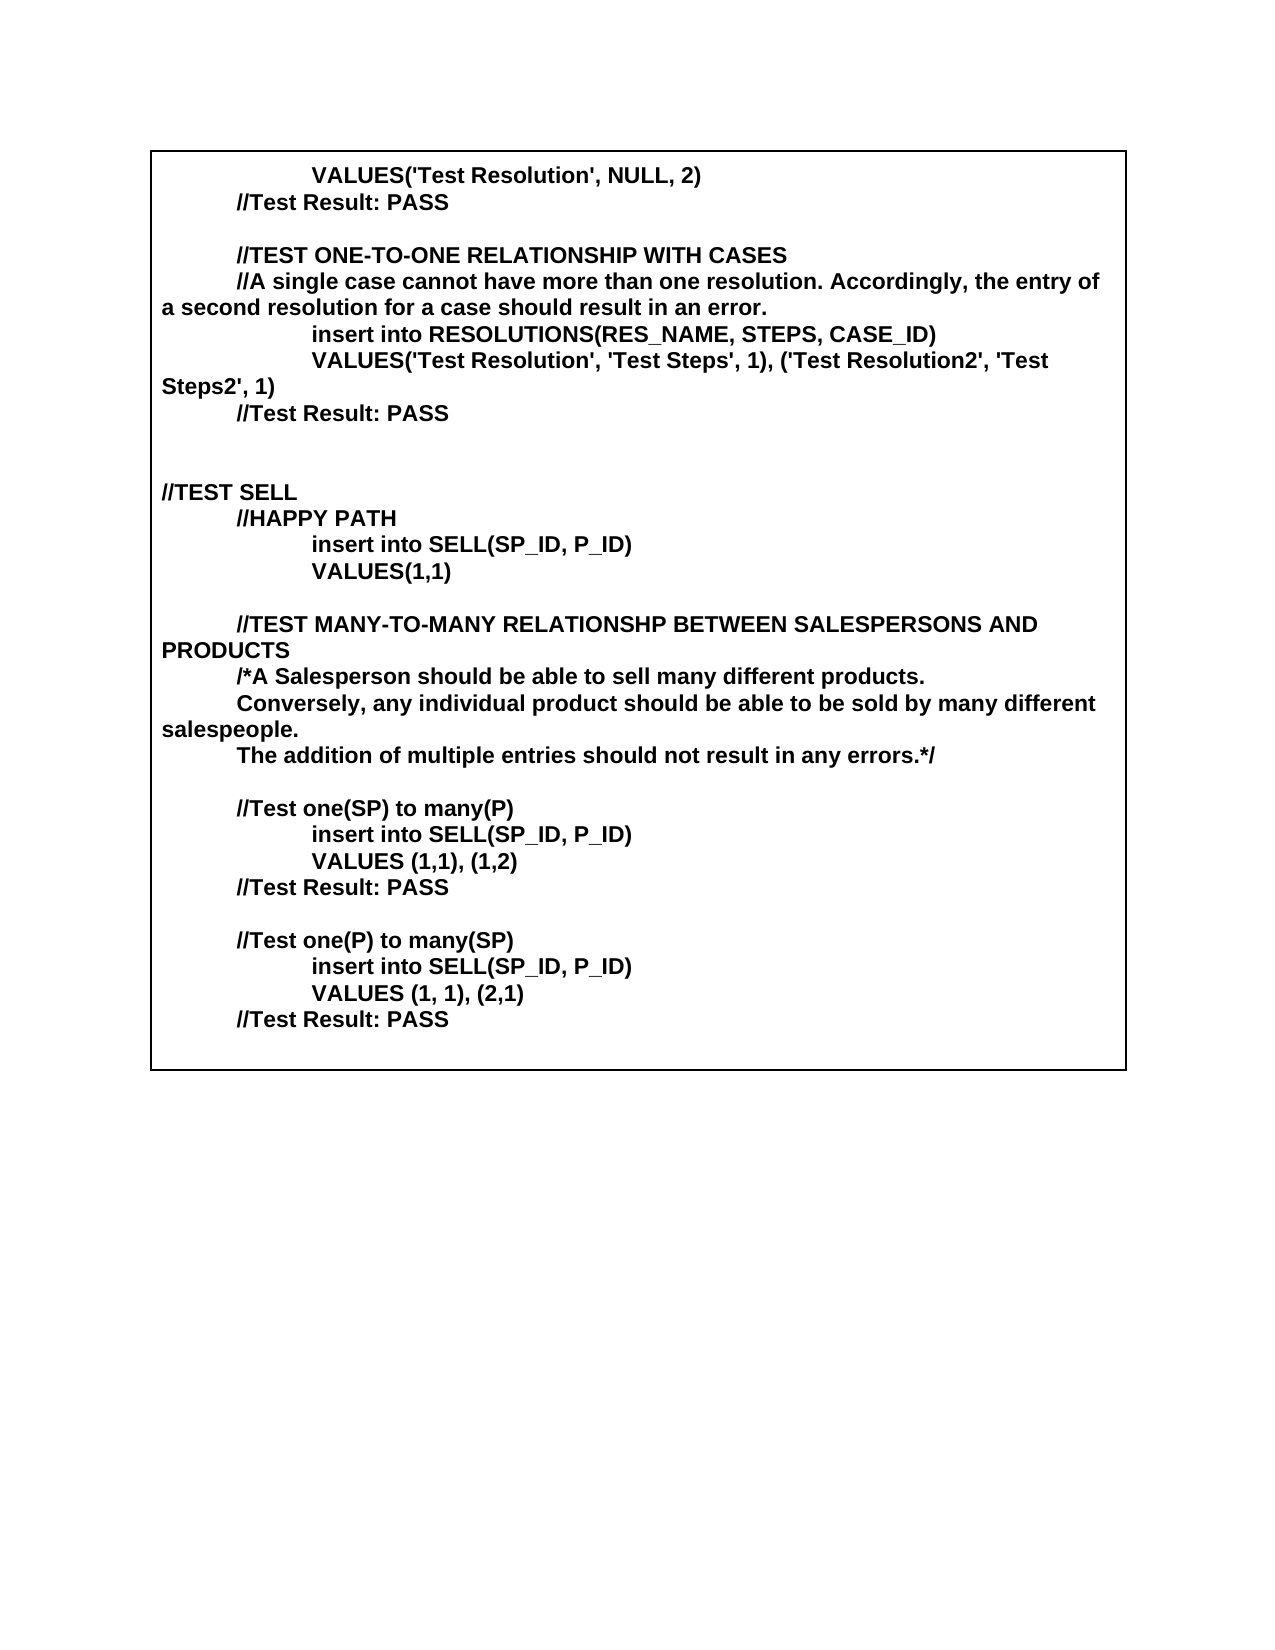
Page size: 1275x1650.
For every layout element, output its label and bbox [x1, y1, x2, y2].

table_header [152, 152, 1125, 1069]
